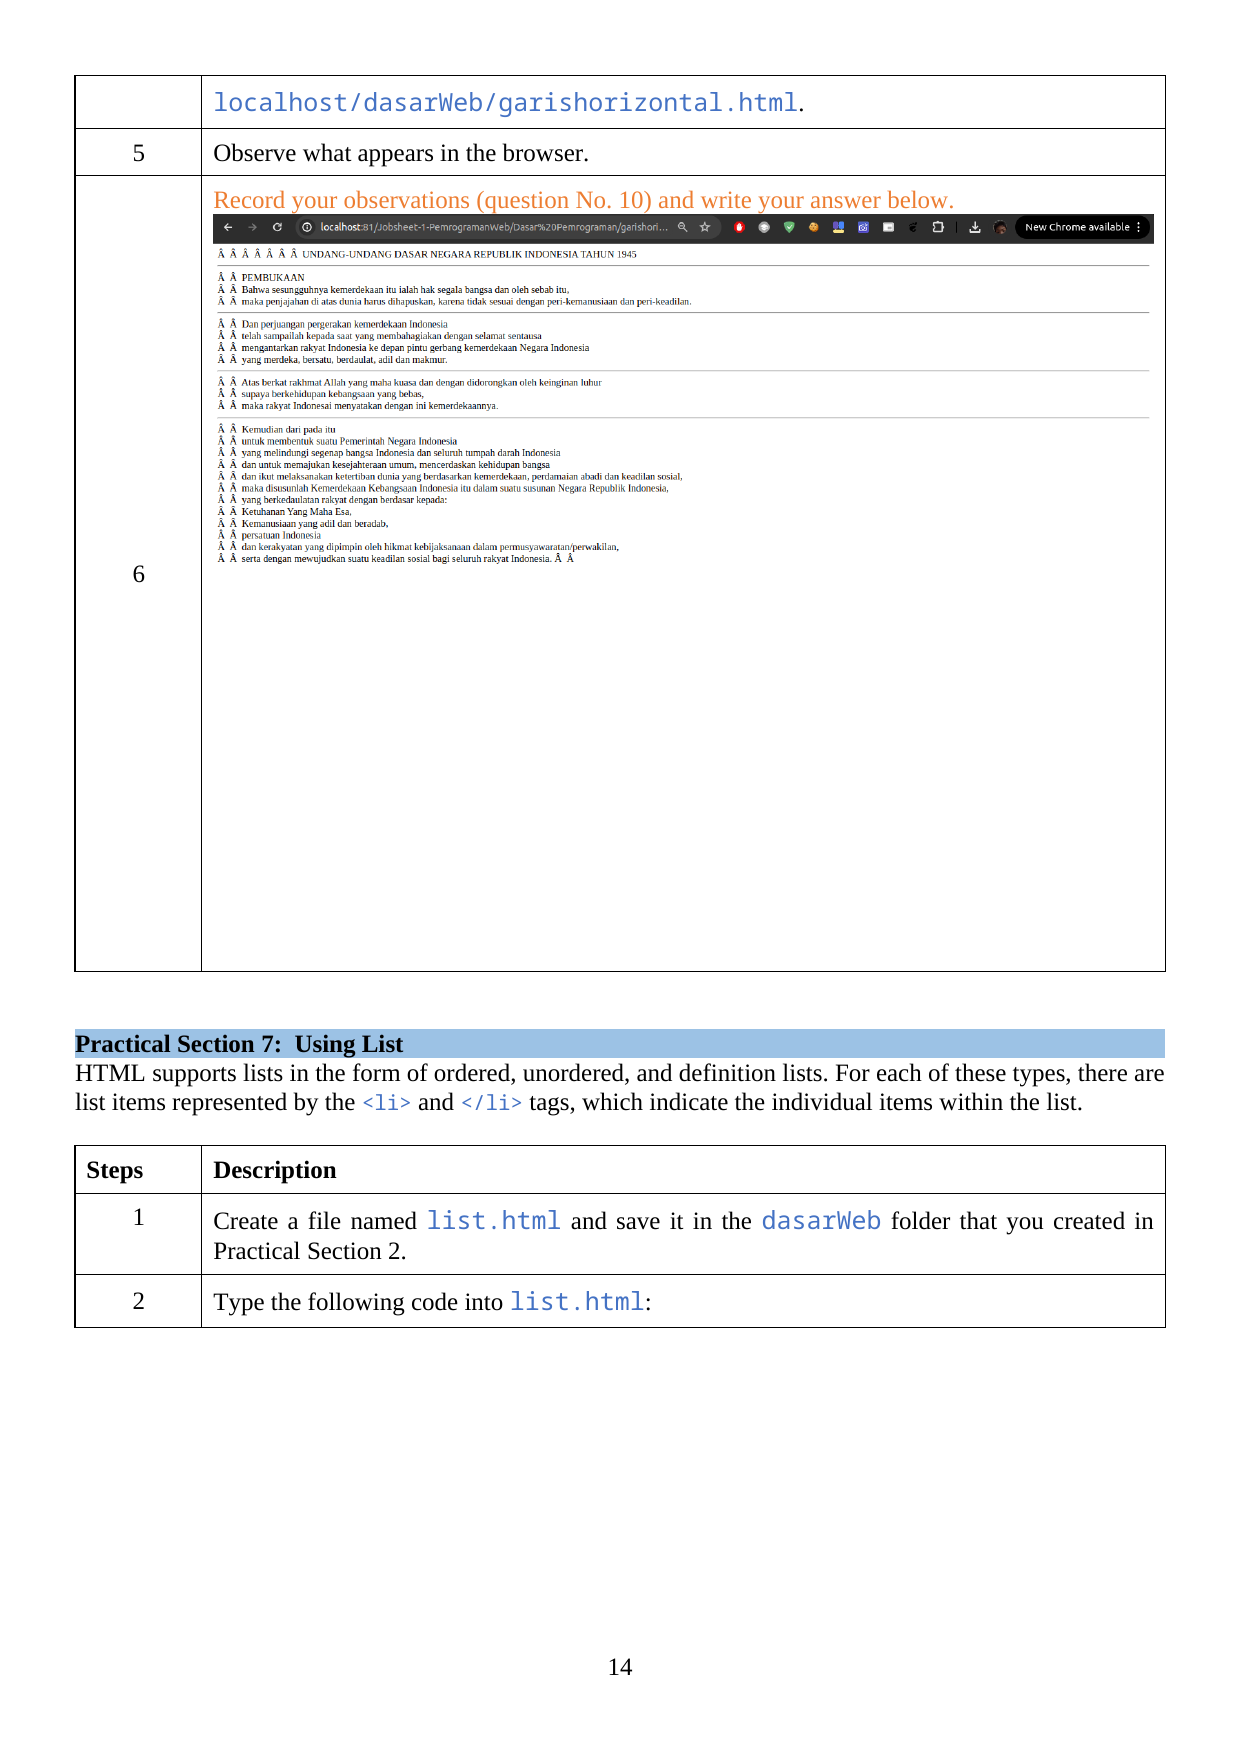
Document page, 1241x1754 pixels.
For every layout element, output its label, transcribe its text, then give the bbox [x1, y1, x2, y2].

table_header Description [202, 1146, 1165, 1192]
table_cell Record your observations (question No. 10) and write your answer below. [202, 176, 1165, 971]
text HTML supports lists in the form of ordered, unordered, and definition lists. For each of these types, there are list items represented by the <li> and </li> tags, which indicate the individual items within the list. [75, 1058, 1165, 1116]
table_cell 4 [76, 76, 201, 128]
picture [213, 214, 1154, 646]
table_header Steps [76, 1146, 201, 1192]
text Practical Section 7: Using List [75, 1029, 1165, 1058]
table_cell 5 [76, 129, 201, 175]
table_cell 6 [76, 176, 201, 971]
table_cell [202, 76, 1165, 128]
table_cell 2 [76, 1275, 201, 1327]
table_cell Observe what appears in the browser. [202, 129, 1165, 175]
table_cell 1 [76, 1194, 201, 1274]
table_cell Create a file named list.html and save it in the dasarWeb folder that you created in Practical Section 2. [202, 1194, 1165, 1274]
table_cell Type the following code into list.html: [202, 1275, 1165, 1327]
